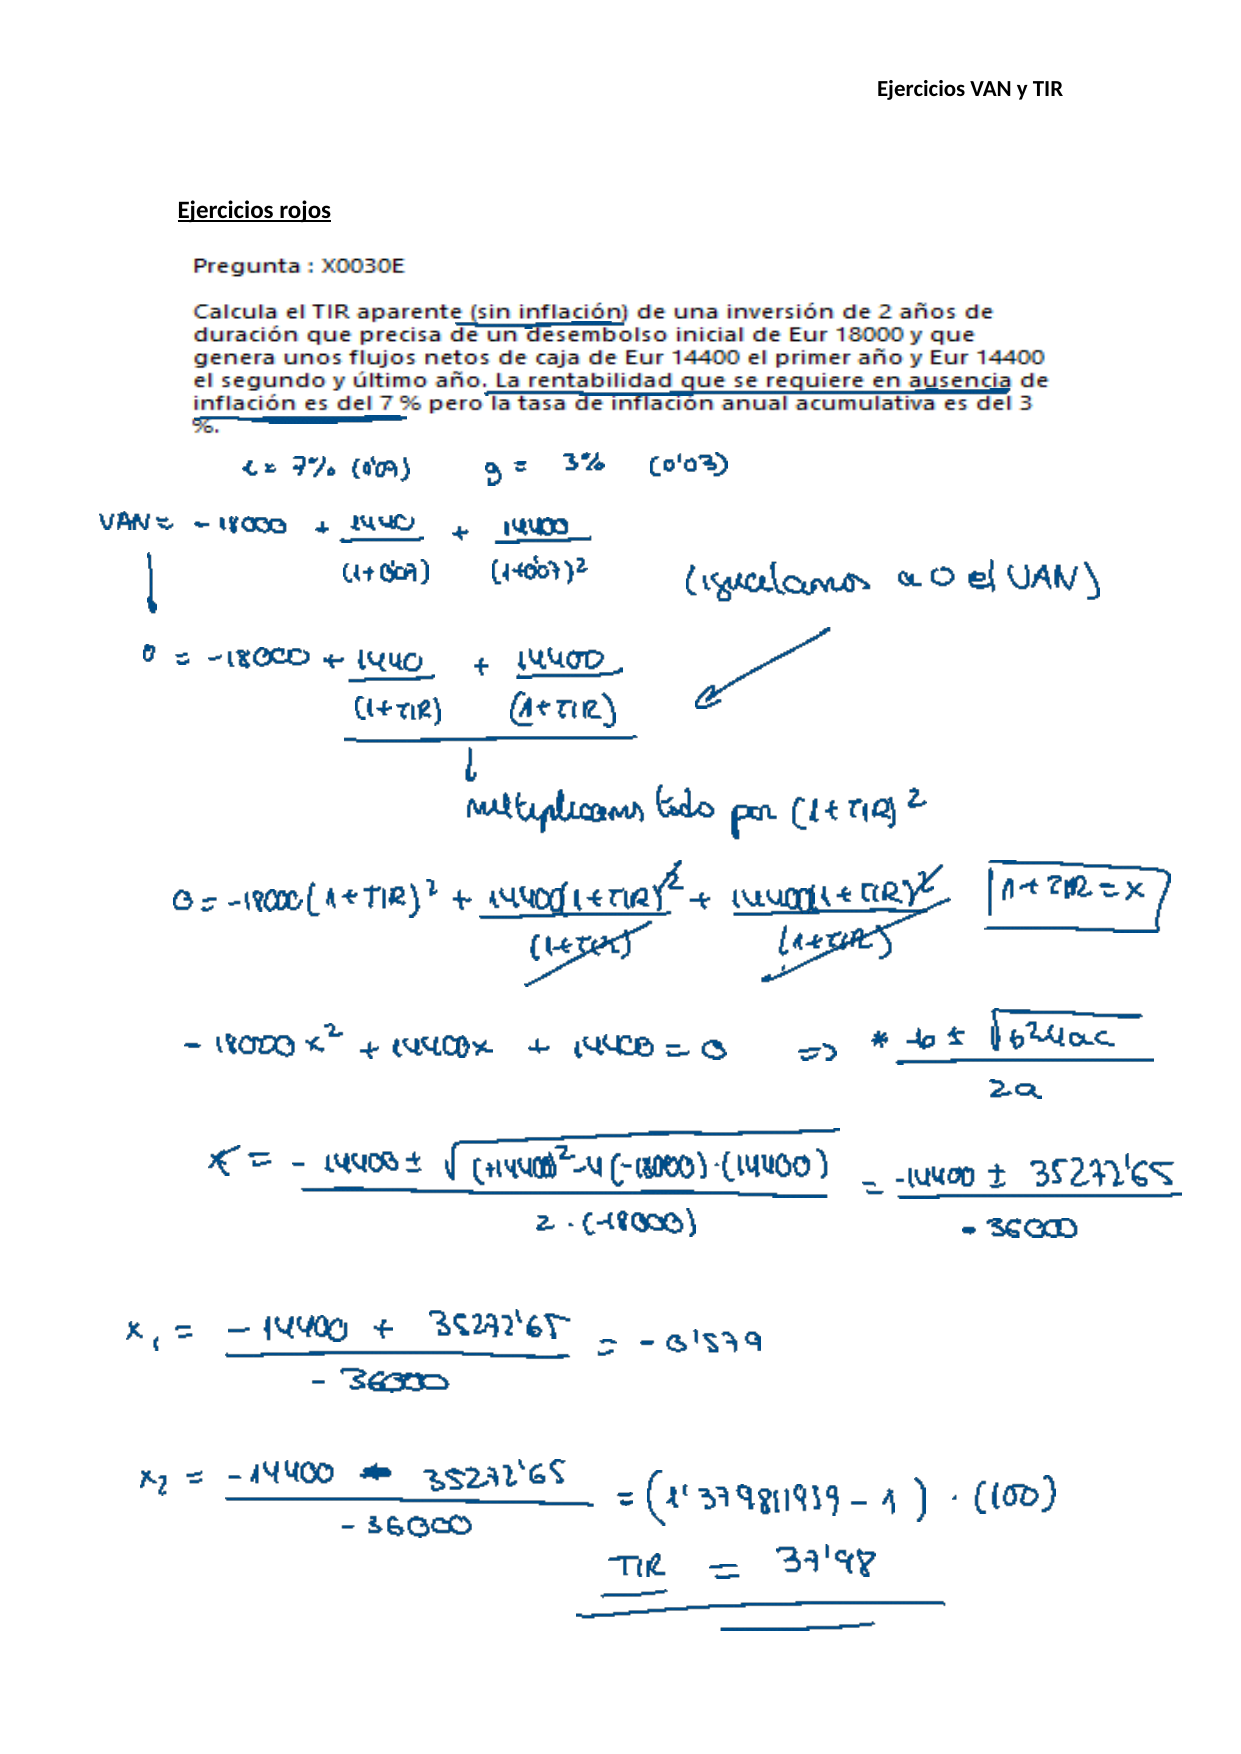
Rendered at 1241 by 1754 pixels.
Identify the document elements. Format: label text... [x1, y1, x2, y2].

picture [576, 1589, 947, 1631]
picture [536, 1208, 696, 1237]
picture [208, 1145, 273, 1176]
picture [984, 860, 1171, 933]
picture [484, 388, 1012, 396]
picture [242, 456, 410, 482]
picture [452, 517, 593, 544]
picture [608, 1553, 667, 1577]
picture [173, 879, 472, 918]
picture [989, 1079, 1042, 1099]
picture [647, 1470, 755, 1526]
picture [194, 415, 407, 424]
picture [962, 1218, 1079, 1238]
picture [709, 1564, 741, 1579]
picture [952, 1475, 1056, 1514]
picture [871, 1008, 1154, 1065]
text Ejercicios rojos [177, 194, 1063, 225]
picture [914, 1477, 926, 1522]
picture [396, 697, 441, 726]
picture [776, 1544, 876, 1577]
picture [528, 1034, 727, 1060]
picture [208, 647, 435, 684]
picture [479, 860, 951, 987]
picture [798, 1043, 837, 1061]
picture [99, 511, 175, 530]
picture [862, 1153, 1182, 1199]
picture [455, 321, 626, 329]
picture [758, 1484, 895, 1516]
picture [473, 647, 623, 679]
picture [225, 1309, 617, 1393]
picture [355, 696, 392, 720]
picture [563, 452, 605, 472]
picture [650, 452, 728, 478]
picture [147, 552, 157, 615]
picture [640, 1329, 761, 1354]
picture [492, 555, 588, 586]
picture [695, 627, 832, 709]
picture [485, 461, 528, 486]
picture [344, 735, 927, 841]
picture [126, 1321, 194, 1351]
picture [686, 559, 1100, 603]
picture [194, 516, 288, 535]
picture [343, 559, 429, 586]
picture [143, 644, 191, 665]
picture [510, 691, 616, 728]
picture [315, 514, 424, 543]
picture [184, 1023, 493, 1059]
picture [140, 1459, 633, 1538]
picture [292, 1128, 840, 1198]
